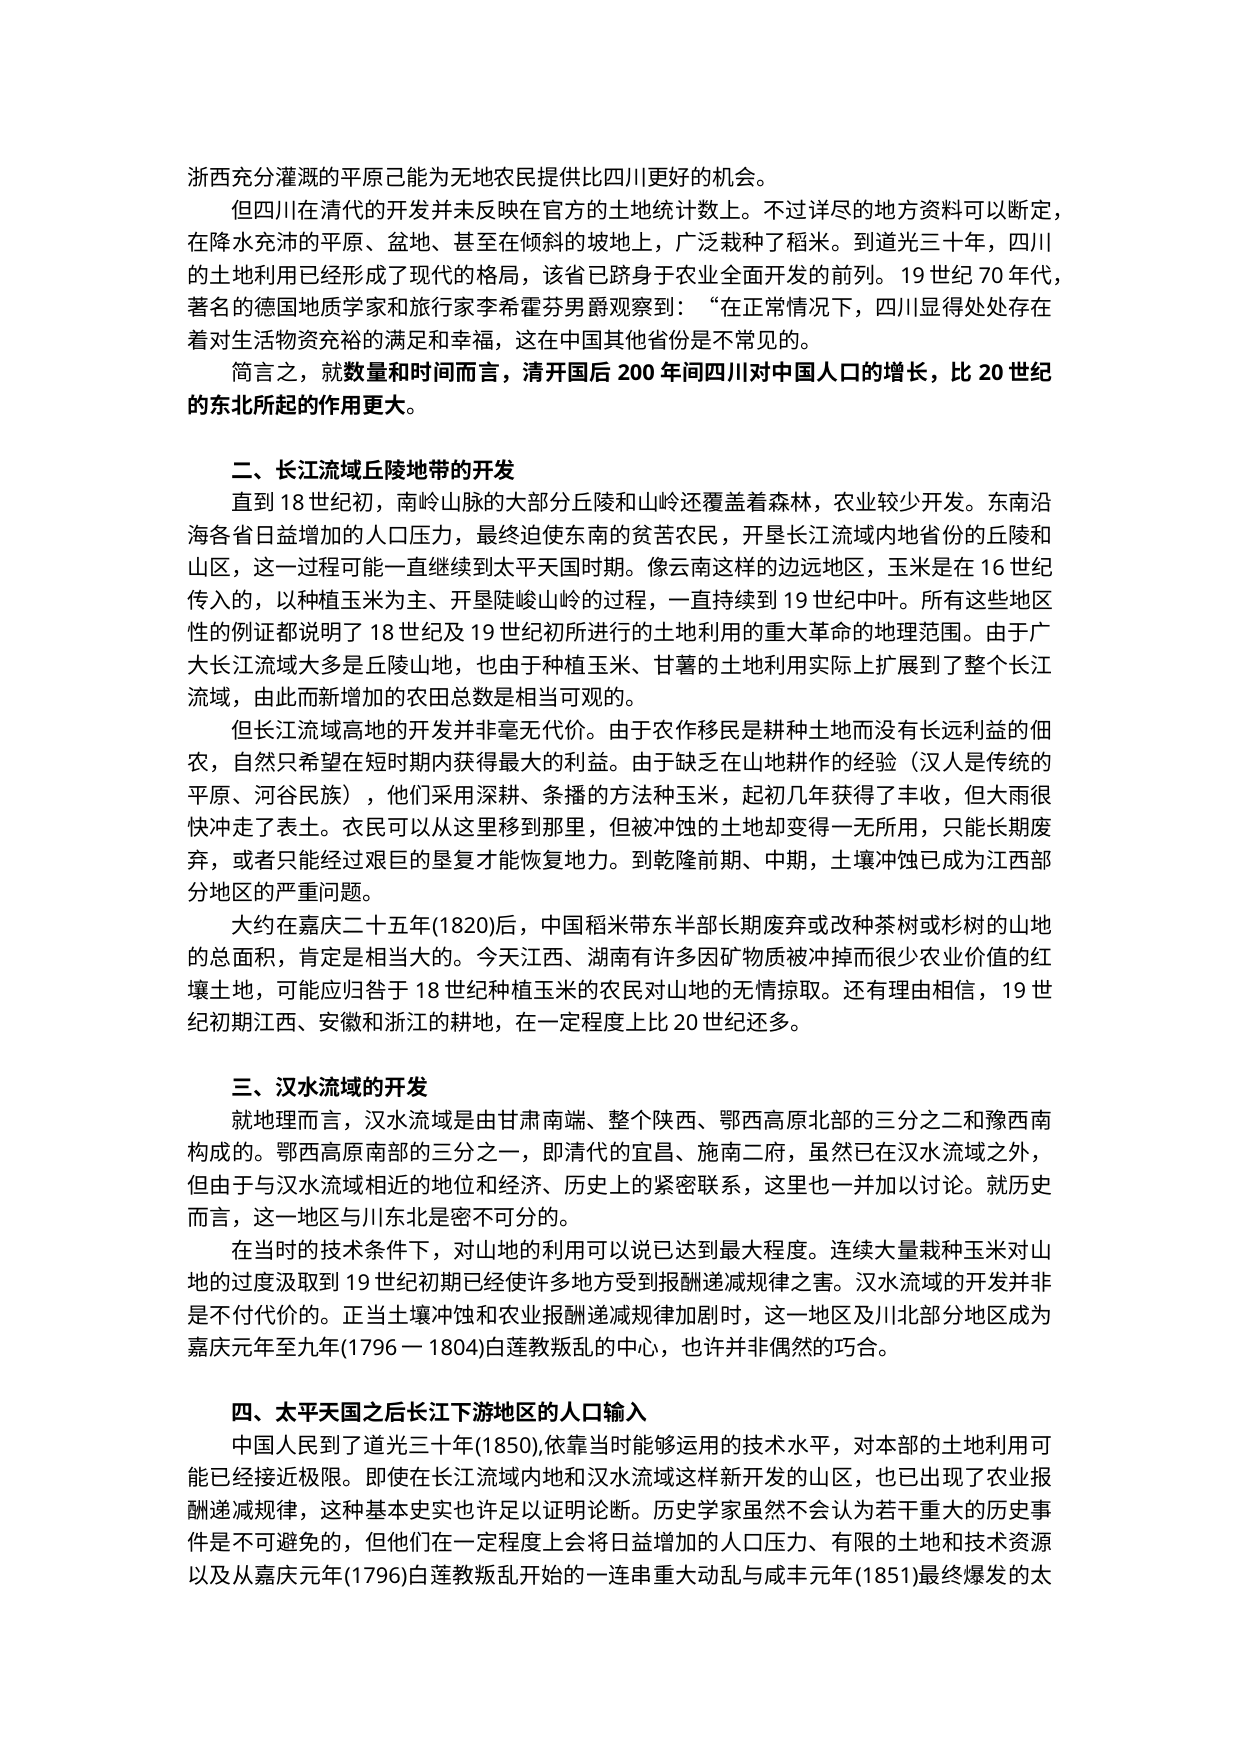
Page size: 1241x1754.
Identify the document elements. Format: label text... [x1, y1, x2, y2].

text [187, 1427, 1053, 1590]
text 三、汉水流域的开发 [187, 1070, 1053, 1102]
text 二、长江流域丘陵地带的开发 [187, 452, 1053, 485]
text 直到18世纪初，南岭山脉的大部分丘陵和山岭还覆盖着森林，农业较少开发。东南沿海各省日益增加的人口压力，最终迫使东南的贫苦农民，开垦长江流域内地省份的丘陵和山区，这一过程可能一直继续到太平天国时期。像云南这样的边远地区，玉米是在16世纪传入的，以种植玉米为主、开垦陡峻山岭的过程，一直持续到19世纪中叶。所有这些地区性的例证都说明了18世纪及19世纪初所进行的土地利用的重大革命的地理范围。由于广大长江流域大多是丘陵山地，也由于种植玉米、甘薯的土地利用实际上扩展到了整个长江流域，由此而新增加的农田总数是相当可观的。 [187, 485, 1053, 712]
text 在当时的技术条件下，对山地的利用可以说已达到最大程度。连续大量栽种玉米对山地的过度汲取到19世纪初期已经使许多地方受到报酬递减规律之害。汉水流域的开发并非是不付代价的。正当土壤冲蚀和农业报酬递减规律加剧时，这一地区及川北部分地区成为嘉庆元年至九年(1796一1804)白莲教叛乱的中心，也许并非偶然的巧合。 [187, 1232, 1053, 1362]
text 简言之，就数量和时间而言，清开国后200年间四川对中国人口的增长，比20世纪的东北所起的作用更大。 [187, 355, 1053, 420]
text 但长江流域高地的开发并非毫无代价。由于农作移民是耕种土地而没有长远利益的佃农，自然只希望在短时期内获得最大的利益。由于缺乏在山地耕作的经验（汉人是传统的平原、河谷民族），他们采用深耕、条播的方法种玉米，起初几年获得了丰收，但大雨很快冲走了表土。衣民可以从这里移到那里，但被冲蚀的土地却变得一无所用，只能长期废弃，或者只能经过艰巨的垦复才能恢复地力。到乾隆前期、中期，土壤冲蚀已成为江西部分地区的严重问题。 [187, 712, 1053, 907]
text 但四川在清代的开发并未反映在官方的土地统计数上。不过详尽的地方资料可以断定，在降水充沛的平原、盆地、甚至在倾斜的坡地上，广泛栽种了稻米。到道光三十年，四川的土地利用已经形成了现代的格局，该省已跻身于农业全面开发的前列。19世纪70年代，著名的德国地质学家和旅行家李希霍芬男爵观察到：“在正常情况下，四川显得处处存在着对生活物资充裕的满足和幸福，这在中国其他省份是不常见的。 [187, 192, 1053, 355]
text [187, 160, 1053, 192]
text 四、太平天国之后长江下游地区的人口输入 [187, 1395, 1053, 1427]
text 大约在嘉庆二十五年(1820)后，中国稻米带东半部长期废弃或改种茶树或杉树的山地的总面积，肯定是相当大的。今天江西、湖南有许多因矿物质被冲掉而很少农业价值的红壤土地，可能应归咎于18世纪种植玉米的农民对山地的无情掠取。还有理由相信，19世纪初期江西、安徽和浙江的耕地，在一定程度上比20世纪还多。 [187, 907, 1053, 1037]
text 就地理而言，汉水流域是由甘肃南端、整个陕西、鄂西高原北部的三分之二和豫西南构成的。鄂西高原南部的三分之一，即清代的宜昌、施南二府，虽然已在汉水流域之外，但由于与汉水流域相近的地位和经济、历史上的紧密联系，这里也一并加以讨论。就历史而言，这一地区与川东北是密不可分的。 [187, 1102, 1053, 1232]
